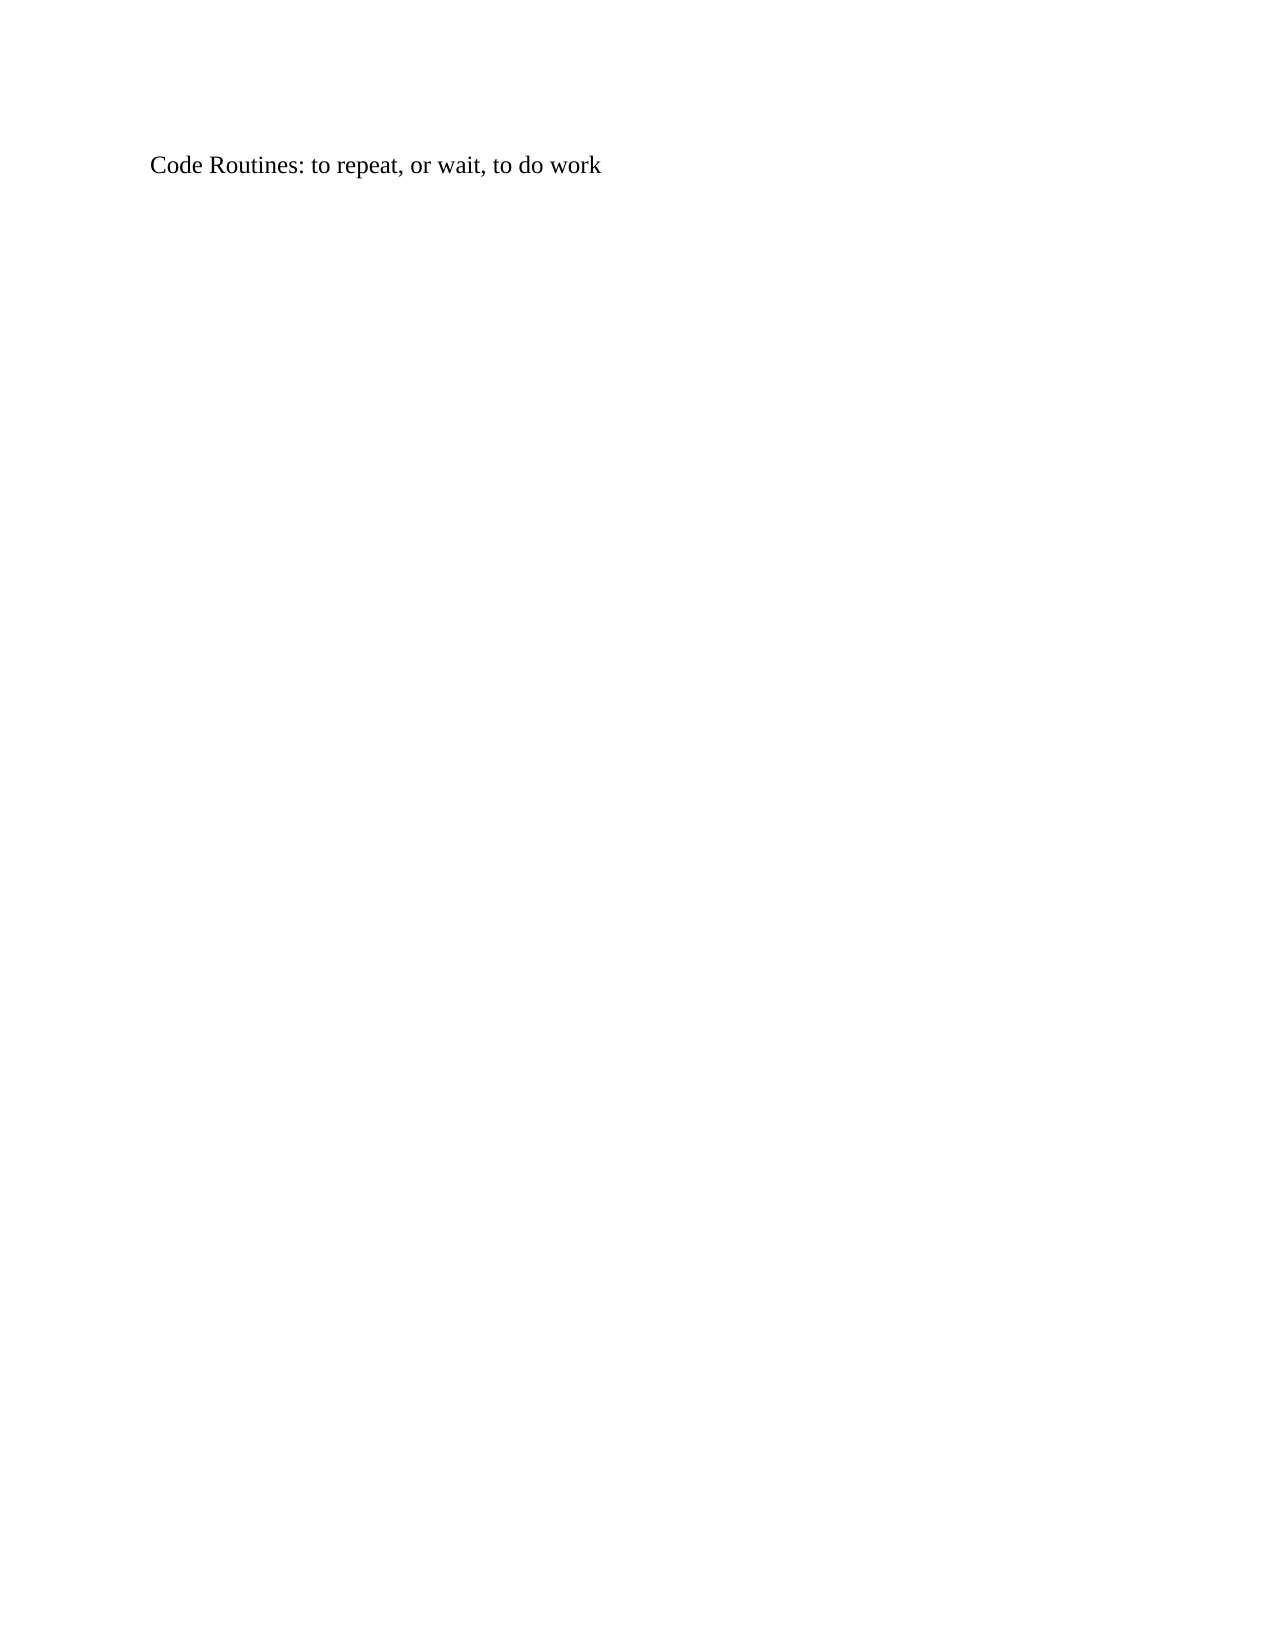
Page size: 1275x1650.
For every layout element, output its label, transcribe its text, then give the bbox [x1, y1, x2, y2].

text Code Routines: to repeat, or wait, to do work [150, 150, 1125, 179]
